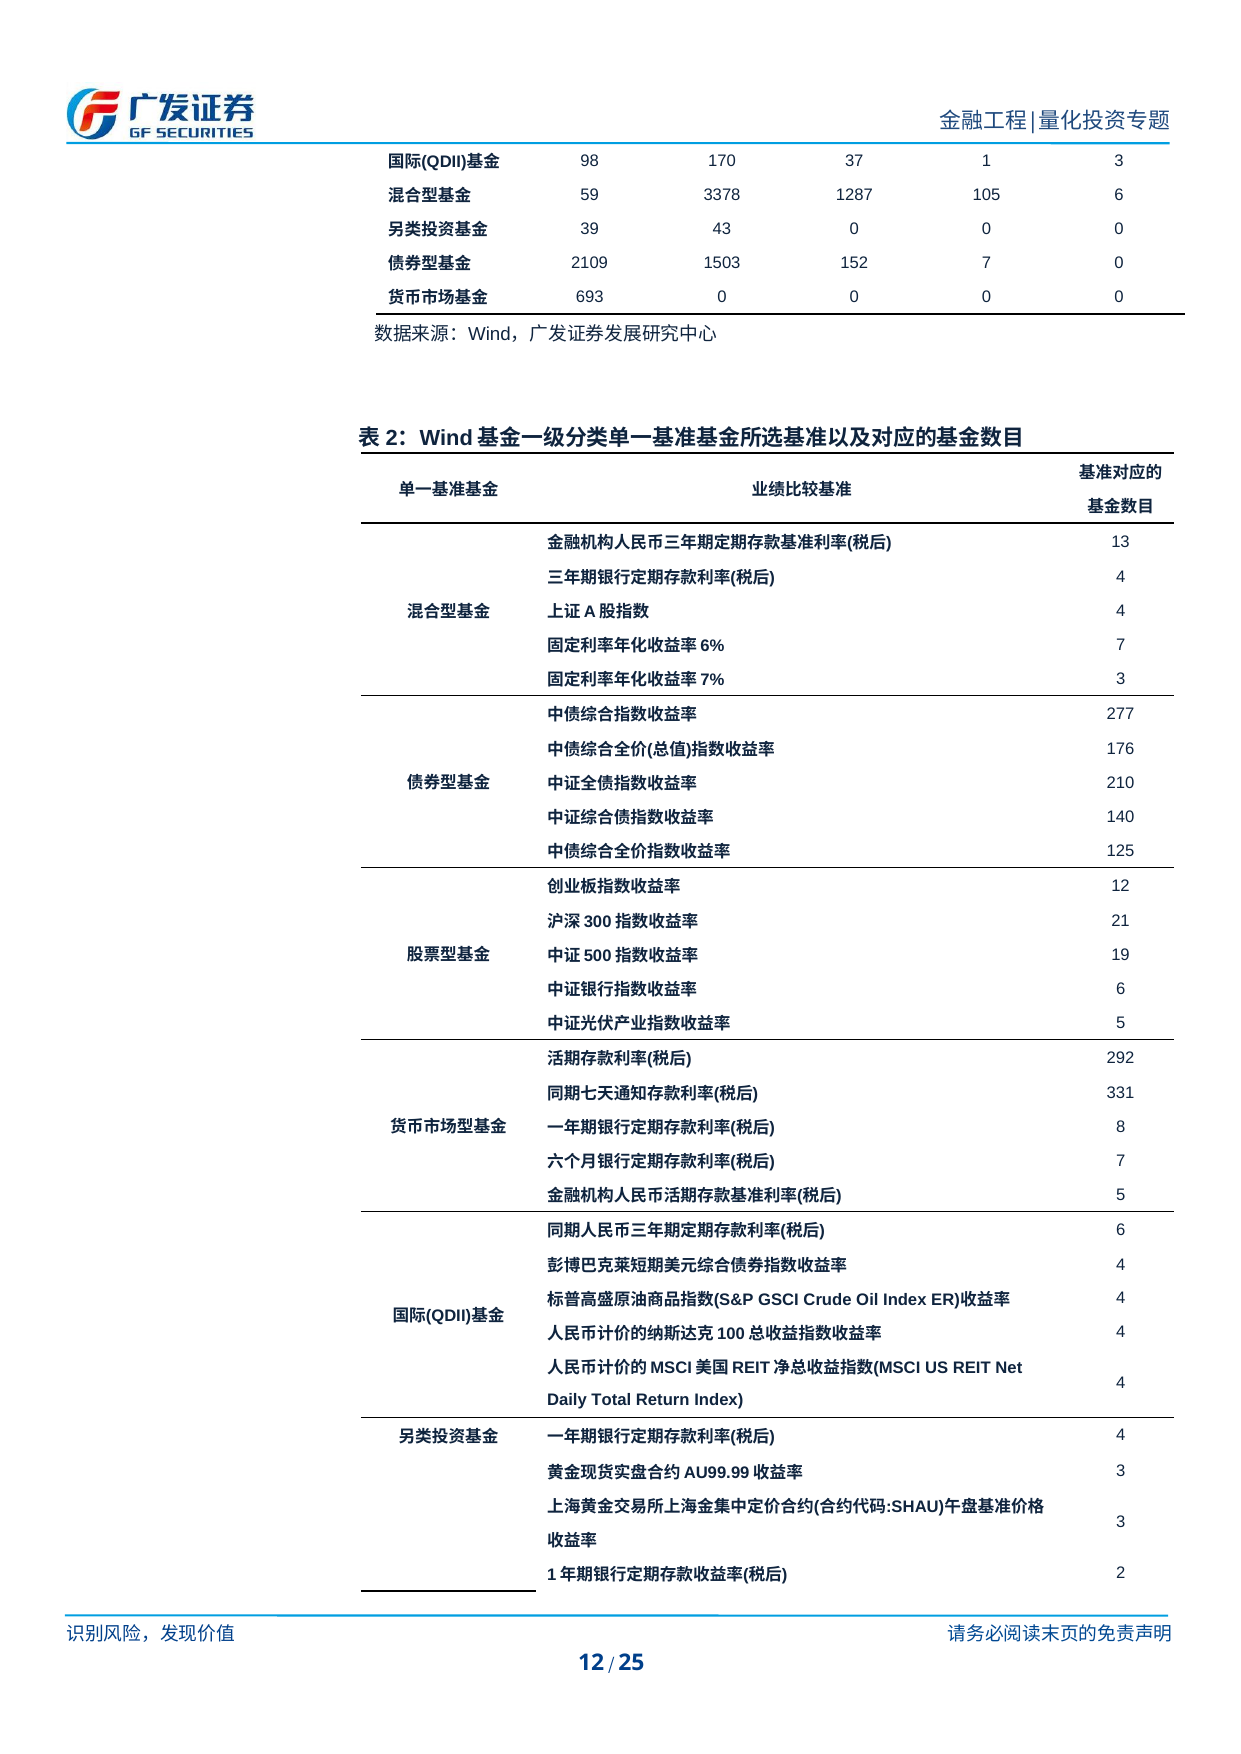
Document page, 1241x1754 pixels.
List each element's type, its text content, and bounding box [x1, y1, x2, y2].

table_cell 4 [1067, 1418, 1173, 1452]
table_cell 37 [788, 143, 920, 177]
table_cell 0 [1053, 211, 1185, 245]
table_cell 0 [920, 279, 1052, 313]
table_cell 19 [1067, 937, 1173, 971]
table_cell 基准对应的基金数目 [1067, 454, 1173, 522]
table_cell 39 [523, 211, 656, 245]
table_cell 0 [920, 211, 1052, 245]
table_cell 1 [920, 143, 1052, 177]
table_cell 国际(QDII)基金 [376, 143, 523, 177]
table_cell 693 [523, 279, 656, 313]
table_cell 98 [523, 143, 656, 177]
table_cell 混合型基金 [361, 524, 536, 695]
table_cell 6 [1067, 1212, 1173, 1246]
table_cell 1年期银行定期存款收益率(税后) [536, 1556, 1067, 1589]
table_cell 债券型基金 [376, 245, 523, 279]
table_cell 4 [1067, 1315, 1173, 1349]
table_cell 人民币计价的MSCI美国REIT净总收益指数(MSCI US REIT Net Daily Total Return Index) [536, 1349, 1067, 1417]
table_cell 4 [1067, 1349, 1173, 1417]
table_cell 活期存款利率(税后) [536, 1040, 1067, 1074]
table_cell 4 [1067, 1246, 1173, 1281]
table_cell 6 [1067, 971, 1173, 1005]
table_cell 0 [1053, 279, 1185, 313]
table_cell 7 [1067, 1143, 1173, 1177]
table_cell 3 [1067, 1452, 1173, 1488]
table_cell 4 [1067, 1281, 1173, 1315]
table_cell 3 [1053, 143, 1185, 177]
table_cell 4 [1067, 558, 1173, 593]
table_cell 中证银行指数收益率 [536, 971, 1067, 1005]
table_cell 中债综合全价(总值)指数收益率 [536, 730, 1067, 765]
table_cell 13 [1067, 524, 1173, 558]
table_cell 5 [1067, 1177, 1173, 1211]
table_cell 人民币计价的纳斯达克100总收益指数收益率 [536, 1315, 1067, 1349]
table_cell 170 [656, 143, 788, 177]
picture [66, 82, 257, 141]
table_cell 六个月银行定期存款利率(税后) [536, 1143, 1067, 1177]
table_cell 7 [920, 245, 1052, 279]
table_cell 0 [656, 279, 788, 313]
table_cell 中债综合全价指数收益率 [536, 833, 1067, 867]
table_cell 另类投资基金 [361, 1418, 536, 1589]
table_cell 5 [1067, 1005, 1173, 1039]
table_cell 1503 [656, 245, 788, 279]
table_cell 21 [1067, 902, 1173, 937]
table_cell 3378 [656, 177, 788, 211]
table_cell 国际(QDII)基金 [361, 1212, 536, 1417]
table_cell 三年期银行定期存款利率(税后) [536, 558, 1067, 593]
table_cell 同期七天通知存款利率(税后) [536, 1074, 1067, 1109]
table_cell 152 [788, 245, 920, 279]
table_cell 同期人民币三年期定期存款利率(税后) [536, 1212, 1067, 1246]
table_cell 沪深300指数收益率 [536, 902, 1067, 937]
table_header 表 2：Wind基金一级分类单一基准基金所选基准以及对应的基金数目 [361, 418, 1059, 452]
table_cell 中证全债指数收益率 [536, 765, 1067, 799]
table_cell 176 [1067, 730, 1173, 765]
table_cell 3 [1067, 661, 1173, 695]
table_cell 292 [1067, 1040, 1173, 1074]
table_cell 0 [788, 211, 920, 245]
table_cell 12 [1067, 868, 1173, 902]
table_cell 固定利率年化收益率7% [536, 661, 1067, 695]
table_cell 140 [1067, 799, 1173, 833]
table_cell 43 [656, 211, 788, 245]
table_cell 彭博巴克莱短期美元综合债券指数收益率 [536, 1246, 1067, 1281]
table_cell 数据来源：Wind，广发证券发展研究中心 [376, 315, 1185, 349]
table_cell 金融机构人民币三年期定期存款基准利率(税后) [536, 524, 1067, 558]
table_cell 0 [788, 279, 920, 313]
table_cell 2 [1067, 1556, 1173, 1589]
table_cell 4 [1067, 593, 1173, 627]
table_cell 2109 [523, 245, 656, 279]
table_cell 混合型基金 [376, 177, 523, 211]
table_cell 单一基准基金 [361, 454, 536, 522]
table_cell 中证500指数收益率 [536, 937, 1067, 971]
table_cell 331 [1067, 1074, 1173, 1109]
table_cell 标普高盛原油商品指数(S&P GSCI Crude Oil Index ER)收益率 [536, 1281, 1067, 1315]
table_cell 6 [1053, 177, 1185, 211]
table_cell 债券型基金 [361, 696, 536, 867]
table_cell 股票型基金 [361, 868, 536, 1039]
table_cell 59 [523, 177, 656, 211]
table_cell 8 [1067, 1109, 1173, 1143]
table_cell 固定利率年化收益率6% [536, 627, 1067, 661]
table_cell 105 [920, 177, 1052, 211]
table_cell 一年期银行定期存款利率(税后) [536, 1418, 1067, 1452]
table_cell 0 [1053, 245, 1185, 279]
table_cell 上证A股指数 [536, 593, 1067, 627]
table_cell 另类投资基金 [376, 211, 523, 245]
table_cell 黄金现货实盘合约AU99.99收益率 [536, 1452, 1067, 1488]
table_cell 3 [1067, 1488, 1173, 1556]
table_cell 一年期银行定期存款利率(税后) [536, 1109, 1067, 1143]
table_cell 中证综合债指数收益率 [536, 799, 1067, 833]
table_cell 业绩比较基准 [536, 454, 1067, 522]
table_cell 1287 [788, 177, 920, 211]
table_cell 创业板指数收益率 [536, 868, 1067, 902]
table_cell 中债综合指数收益率 [536, 696, 1067, 730]
table_cell 货币市场型基金 [361, 1040, 536, 1211]
table_cell 277 [1067, 696, 1173, 730]
table_cell 125 [1067, 833, 1173, 867]
table_cell 金融机构人民币活期存款基准利率(税后) [536, 1177, 1067, 1211]
table_cell 中证光伏产业指数收益率 [536, 1005, 1067, 1039]
table_cell 7 [1067, 627, 1173, 661]
table_cell 210 [1067, 765, 1173, 799]
table_cell 上海黄金交易所上海金集中定价合约(合约代码:SHAU)午盘基准价格收益率 [536, 1488, 1067, 1556]
table_cell 货币市场基金 [376, 279, 523, 313]
